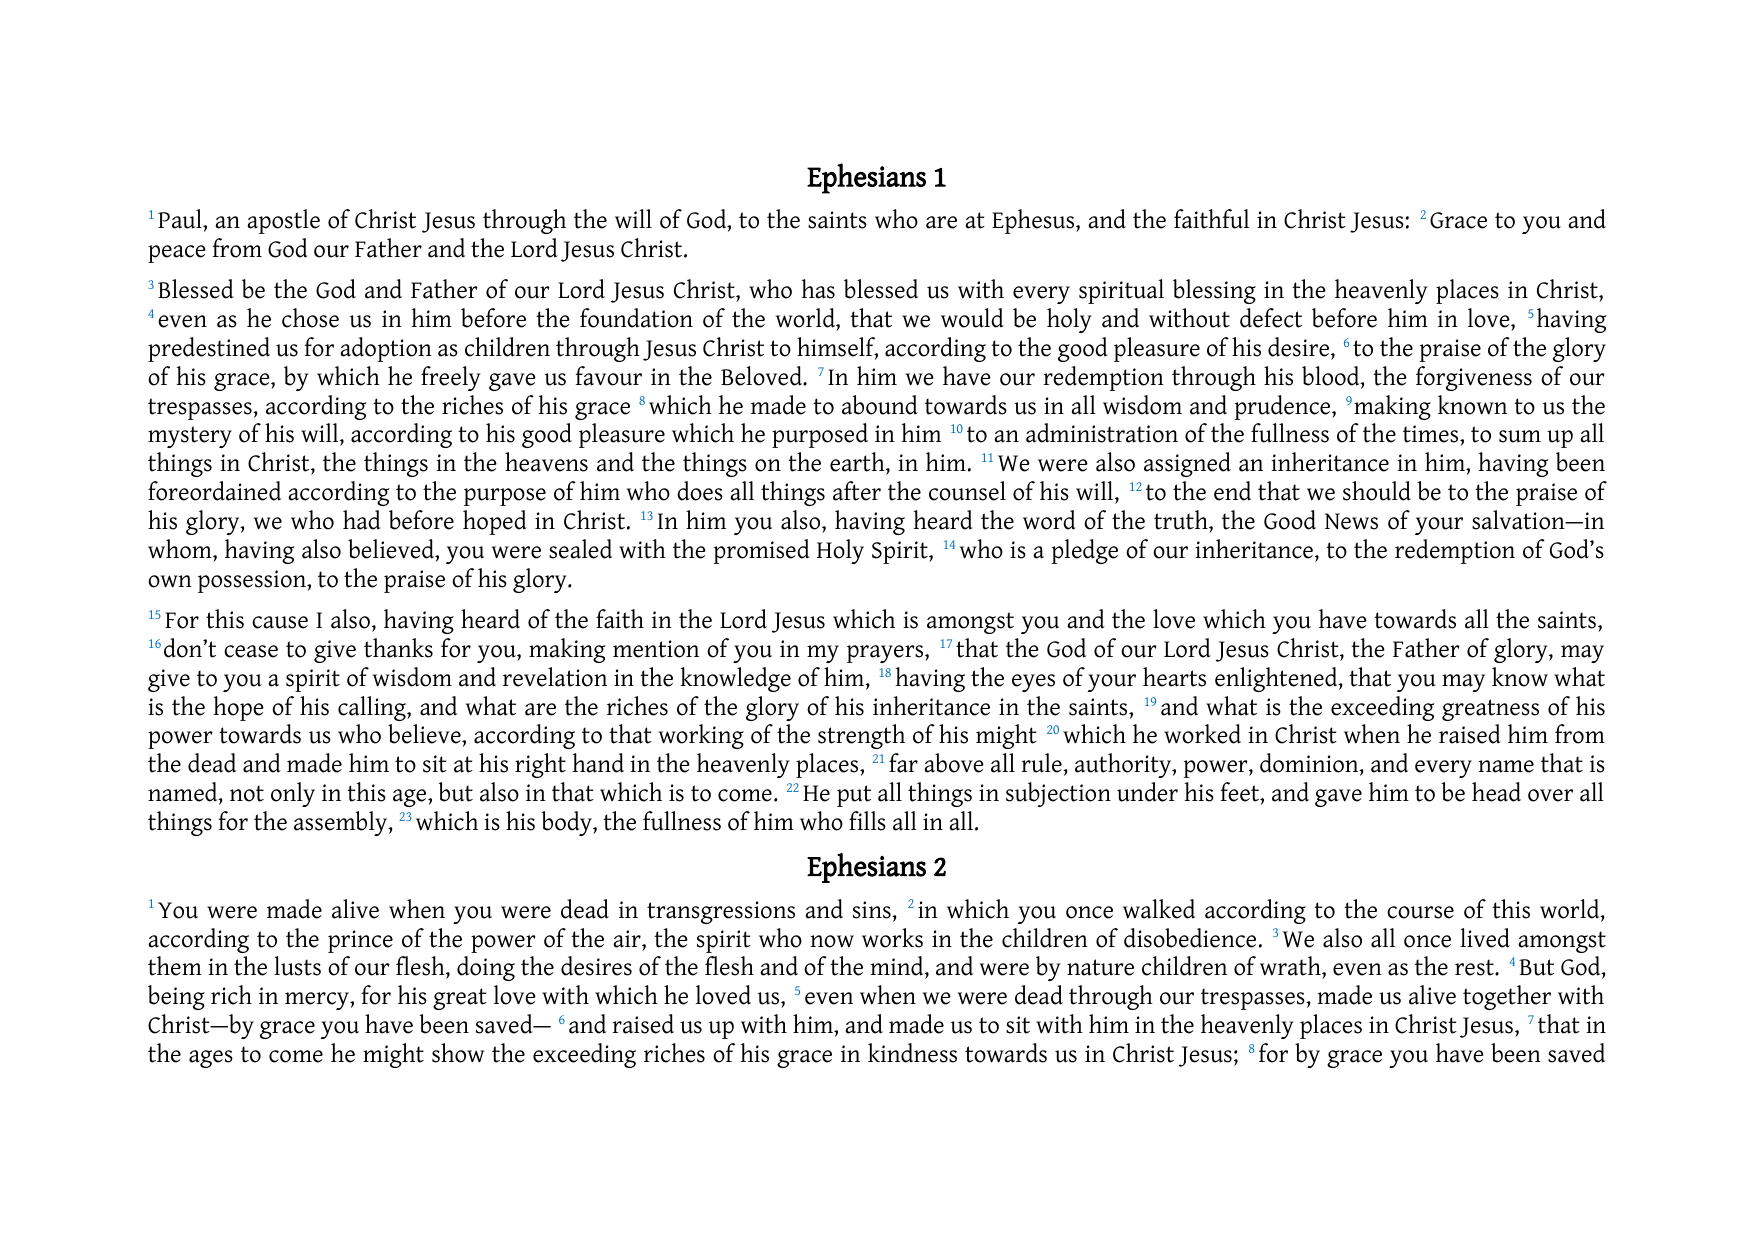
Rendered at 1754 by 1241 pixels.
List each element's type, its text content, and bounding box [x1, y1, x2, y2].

text Ephesians 2 [148, 850, 1606, 884]
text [148, 896, 1606, 1069]
text 3 Blessed be the God and Father of our Lord Jesus Christ, who has blessed us with every spiritual blessing in the heavenly places in Christ, 4 even as he chose us in him before the foundation of the world, that we would be holy and without defect before him in love, 5 having predestined us for adoption as children through Jesus Christ to himself, according to the good pleasure of his desire, 6 to the praise of the glory of his grace, by which he freely gave us favour in the Beloved. 7 In him we have our redemption through his blood, the forgiveness of our trespasses, according to the riches of his grace 8 which he made to abound towards us in all wisdom and prudence, 9 making known to us the mystery of his will, according to his good pleasure which he purposed in him 10 to an administration of the fullness of the times, to sum up all things in Christ, the things in the heavens and the things on the earth, in him. 11 We were also assigned an inheritance in him, having been foreordained according to the purpose of him who does all things after the counsel of his will, 12 to the end that we should be to the praise of his glory, we who had before hoped in Christ. 13 In him you also, having heard the word of the truth, the Good News of your salvation—in whom, having also believed, you were sealed with the promised Holy Spirit, 14 who is a pledge of our inheritance, to the redemption of God’s own possession, to the praise of his glory. [148, 277, 1606, 594]
text Ephesians 1 [148, 160, 1606, 194]
text 1 Paul, an apostle of Christ Jesus through the will of God, to the saints who are at Ephesus, and the faithful in Christ Jesus: 2 Grace to you and peace from God our Father and the Lord Jesus Christ. [148, 206, 1606, 264]
text 15 For this cause I also, having heard of the faith in the Lord Jesus which is amongst you and the love which you have towards all the saints, 16 don’t cease to give thanks for you, making mention of you in my prayers, 17 that the God of our Lord Jesus Christ, the Father of glory, may give to you a spirit of wisdom and revelation in the knowledge of him, 18 having the eyes of your hearts enlightened, that you may know what is the hope of his calling, and what are the riches of the glory of his inheritance in the saints, 19 and what is the exceeding greatness of his power towards us who believe, according to that working of the strength of his might 20 which he worked in Christ when he raised him from the dead and made him to sit at his right hand in the heavenly places, 21 far above all rule, authority, power, dominion, and every name that is named, not only in this age, but also in that which is to come. 22 He put all things in subjection under his feet, and gave him to be head over all things for the assembly, 23 which is his body, the fullness of him who fills all in all. [148, 607, 1606, 837]
